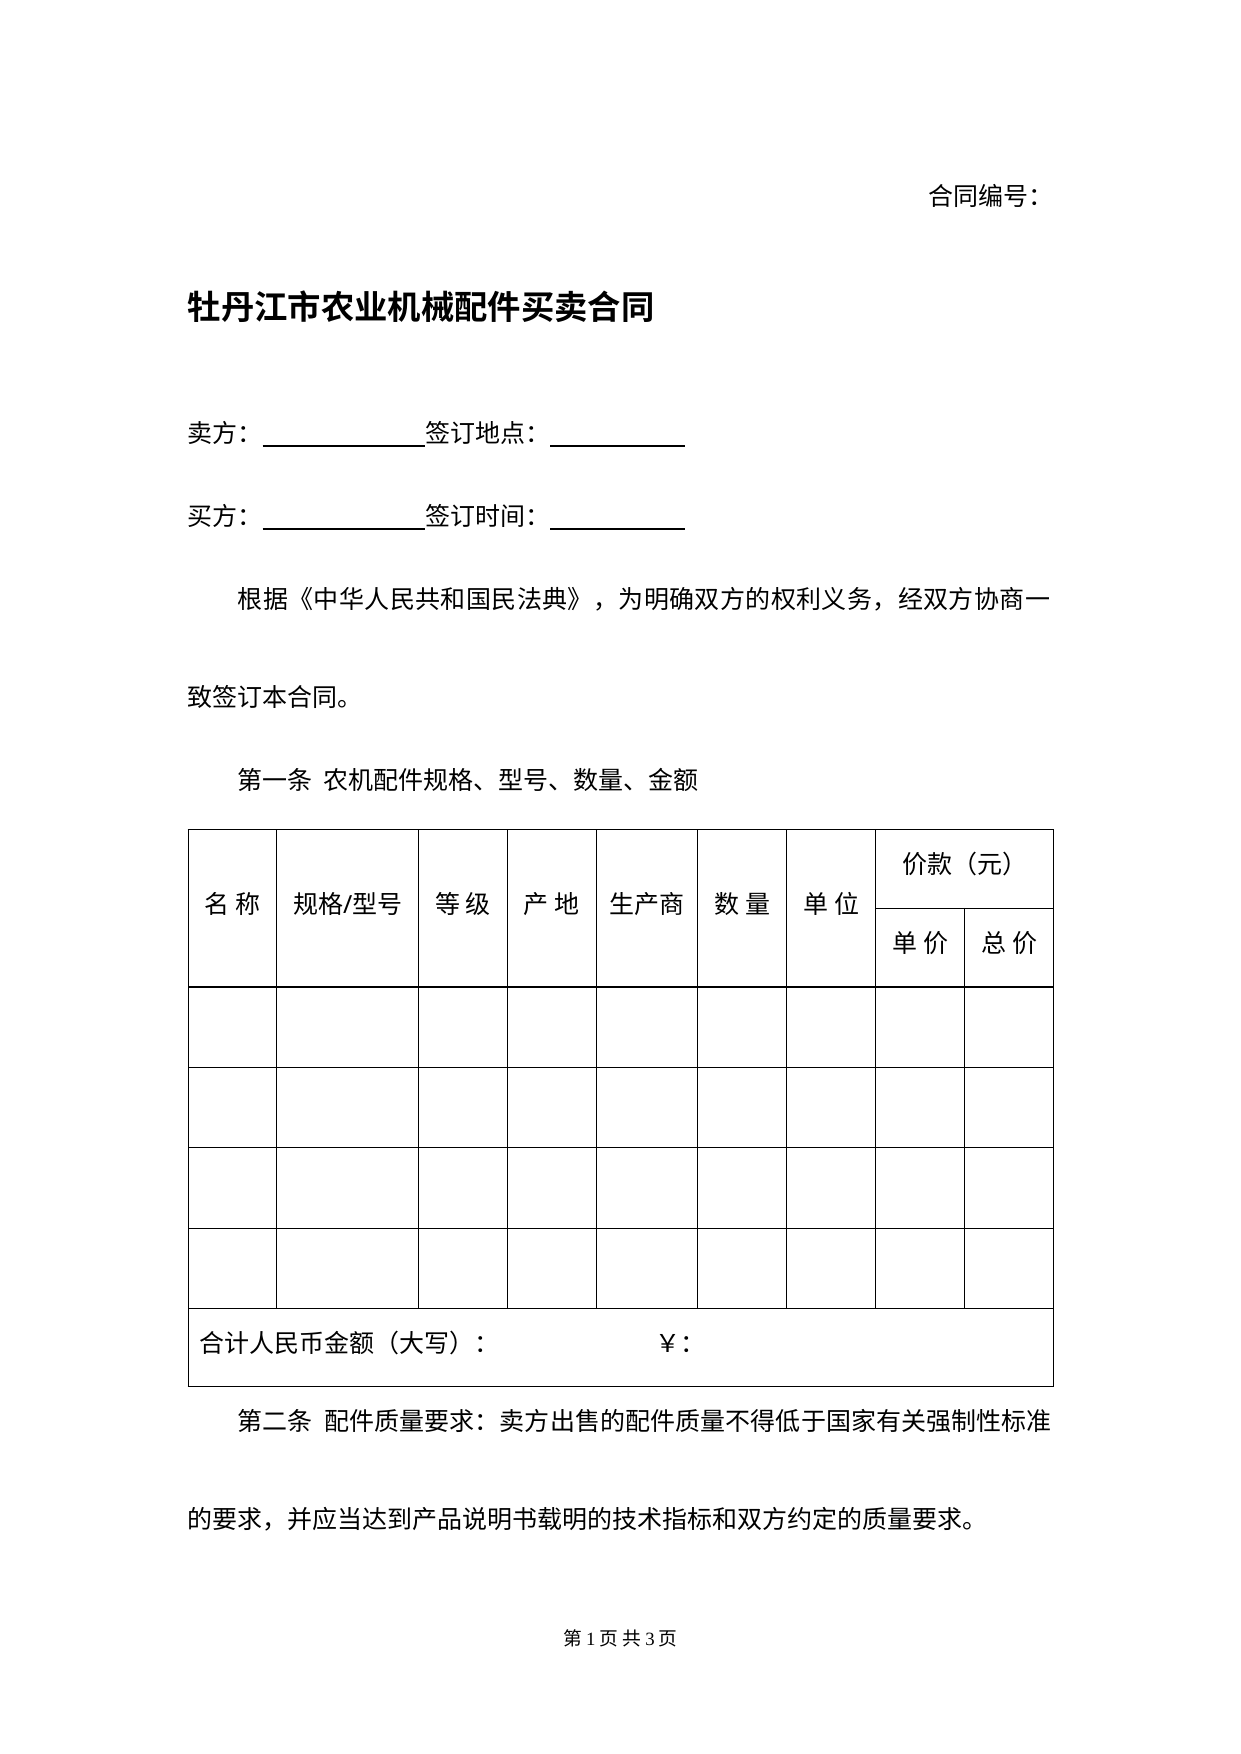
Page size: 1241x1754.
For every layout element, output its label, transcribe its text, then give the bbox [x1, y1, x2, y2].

table_cell [189, 1229, 276, 1308]
table_cell 总 价 [965, 909, 1053, 986]
table_header 生产商 [597, 830, 697, 986]
table_cell [597, 988, 697, 1067]
table_cell [876, 1068, 964, 1147]
table_cell [508, 988, 596, 1067]
table_cell [277, 1229, 418, 1308]
table_cell [787, 1148, 875, 1227]
table_cell [787, 1229, 875, 1308]
table_cell [597, 1229, 697, 1308]
table_cell [698, 1229, 786, 1308]
table_cell [698, 988, 786, 1067]
table_cell [419, 988, 507, 1067]
table_cell [597, 1068, 697, 1147]
text 买方： 签订时间： [187, 482, 1053, 547]
table_cell [787, 1068, 875, 1147]
table_cell [876, 1229, 964, 1308]
table_cell [189, 988, 276, 1067]
table_header 价款（元） [876, 830, 1053, 908]
table_cell 单 价 [876, 909, 964, 986]
table_cell [698, 1148, 786, 1227]
table_cell 合计人民币金额（大写）： ￥： [189, 1309, 1053, 1386]
table_cell [597, 1148, 697, 1227]
table_cell [965, 1068, 1053, 1147]
table_cell [787, 988, 875, 1067]
table_header 名 称 [189, 830, 276, 986]
text 根据《中华人民共和国民法典》，为明确双方的权利义务，经双方协商一致签订本合同。 [187, 566, 1053, 728]
table_header 单 位 [787, 830, 875, 986]
table_cell [698, 1068, 786, 1147]
table_header 数 量 [698, 830, 786, 986]
text 第一条 农机配件规格、型号、数量、金额 [187, 746, 1053, 811]
table_cell [277, 1068, 418, 1147]
table_header 规格/型号 [277, 830, 418, 986]
table_cell [189, 1148, 276, 1227]
table_cell [277, 1148, 418, 1227]
table_cell [508, 1068, 596, 1147]
text 第二条 配件质量要求：卖方出售的配件质量不得低于国家有关强制性标准的要求，并应当达到产品说明书载明的技术指标和双方约定的质量要求。 [187, 1387, 1053, 1550]
table_cell [419, 1229, 507, 1308]
table_cell [508, 1148, 596, 1227]
table_cell [419, 1148, 507, 1227]
text 合同编号： [187, 162, 1053, 227]
subtitle 牡丹江市农业机械配件买卖合同 [187, 272, 1053, 337]
table_cell [419, 1068, 507, 1147]
table_cell [965, 1229, 1053, 1308]
table_cell [876, 1148, 964, 1227]
table_cell [189, 1068, 276, 1147]
table_header 等 级 [419, 830, 507, 986]
table_cell [965, 1148, 1053, 1227]
text 卖方： 签订地点： [187, 399, 1053, 464]
table_cell [508, 1229, 596, 1308]
table_header 产 地 [508, 830, 596, 986]
table_cell [277, 988, 418, 1067]
table_cell [876, 988, 964, 1067]
table_cell [965, 988, 1053, 1067]
